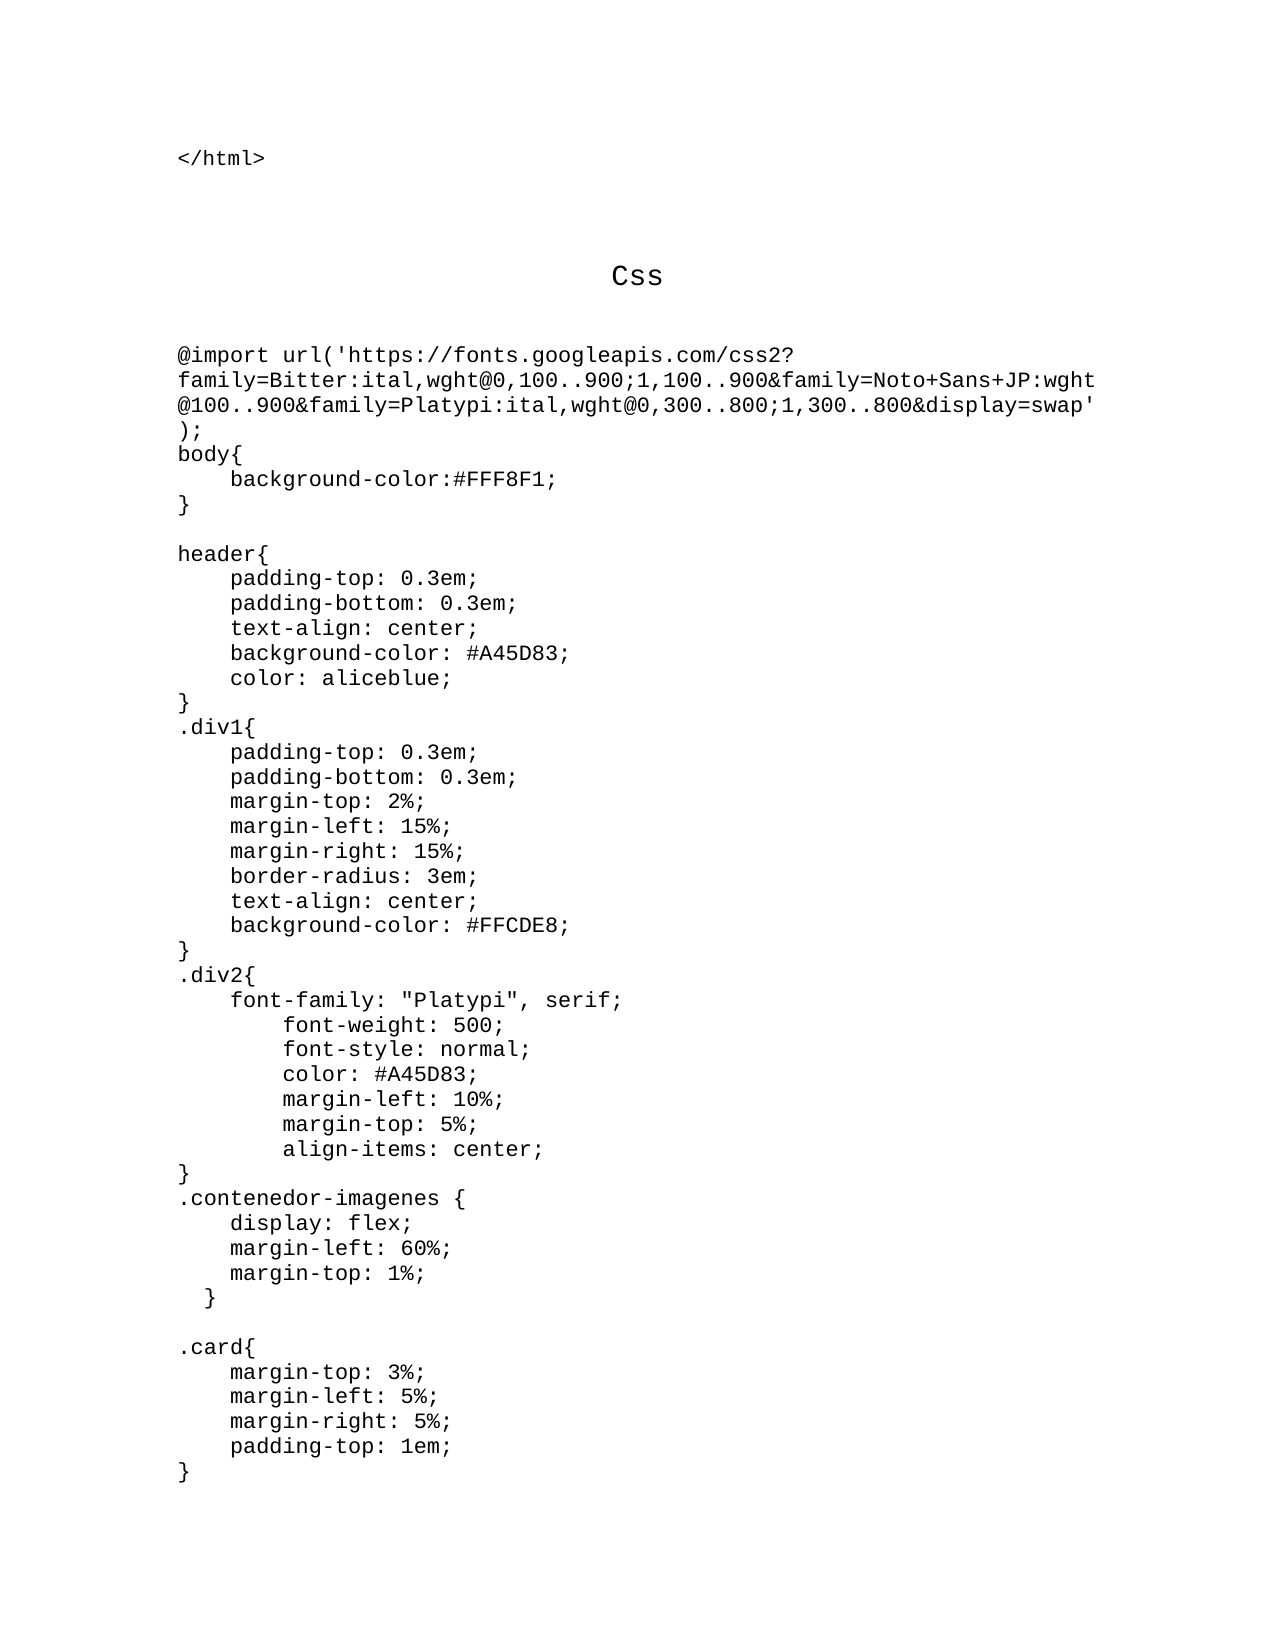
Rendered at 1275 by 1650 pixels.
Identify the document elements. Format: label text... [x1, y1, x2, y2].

text display: flex; [177, 1212, 1098, 1237]
text } [177, 939, 1098, 964]
text border-radius: 3em; [177, 865, 1098, 890]
text margin-left: 10%; [177, 1088, 1098, 1113]
text .div2{ [177, 964, 1098, 989]
text font-weight: 500; [177, 1014, 1098, 1038]
text padding-top: 0.3em; [177, 741, 1098, 766]
text } [177, 691, 1098, 716]
text font-family: "Platypi", serif; [177, 989, 1098, 1014]
text font-style: normal; [177, 1038, 1098, 1063]
text text-align: center; [177, 890, 1098, 914]
text color: #A45D83; [177, 1063, 1098, 1088]
text .contenedor-imagenes { [177, 1187, 1098, 1212]
text margin-top: 1%; [177, 1262, 1098, 1286]
text margin-left: 15%; [177, 815, 1098, 840]
text padding-bottom: 0.3em; [177, 766, 1098, 791]
text margin-top: 2%; [177, 791, 1098, 815]
text } [177, 1460, 1098, 1485]
text margin-right: 15%; [177, 840, 1098, 865]
text @import url('https://fonts.googleapis.com/css2?family=Bitter:ital,wght@0,100..900;1,100..900&family=Noto+Sans+JP:wght@100..900&family=Platypi:ital,wght@0,300..800;1,300..800&display=swap'); [177, 344, 1098, 443]
text header{ [177, 543, 1098, 567]
text background-color: #A45D83; [177, 642, 1098, 667]
text body{ [177, 443, 1098, 468]
text margin-left: 5%; [177, 1386, 1098, 1410]
text padding-top: 1em; [177, 1435, 1098, 1460]
text Css [177, 261, 1098, 294]
text margin-right: 5%; [177, 1410, 1098, 1435]
text } [177, 493, 1098, 518]
text padding-bottom: 0.3em; [177, 592, 1098, 617]
text background-color: #FFCDE8; [177, 914, 1098, 939]
text .card{ [177, 1336, 1098, 1361]
text align-items: center; [177, 1138, 1098, 1162]
text } [177, 1162, 1098, 1187]
text margin-top: 5%; [177, 1113, 1098, 1138]
text </html> [177, 148, 1098, 171]
text color: aliceblue; [177, 667, 1098, 691]
text } [177, 1286, 1098, 1311]
text .div1{ [177, 716, 1098, 741]
text padding-top: 0.3em; [177, 567, 1098, 592]
text margin-left: 60%; [177, 1237, 1098, 1262]
text background-color:#FFF8F1; [177, 468, 1098, 493]
text text-align: center; [177, 617, 1098, 642]
text margin-top: 3%; [177, 1361, 1098, 1386]
